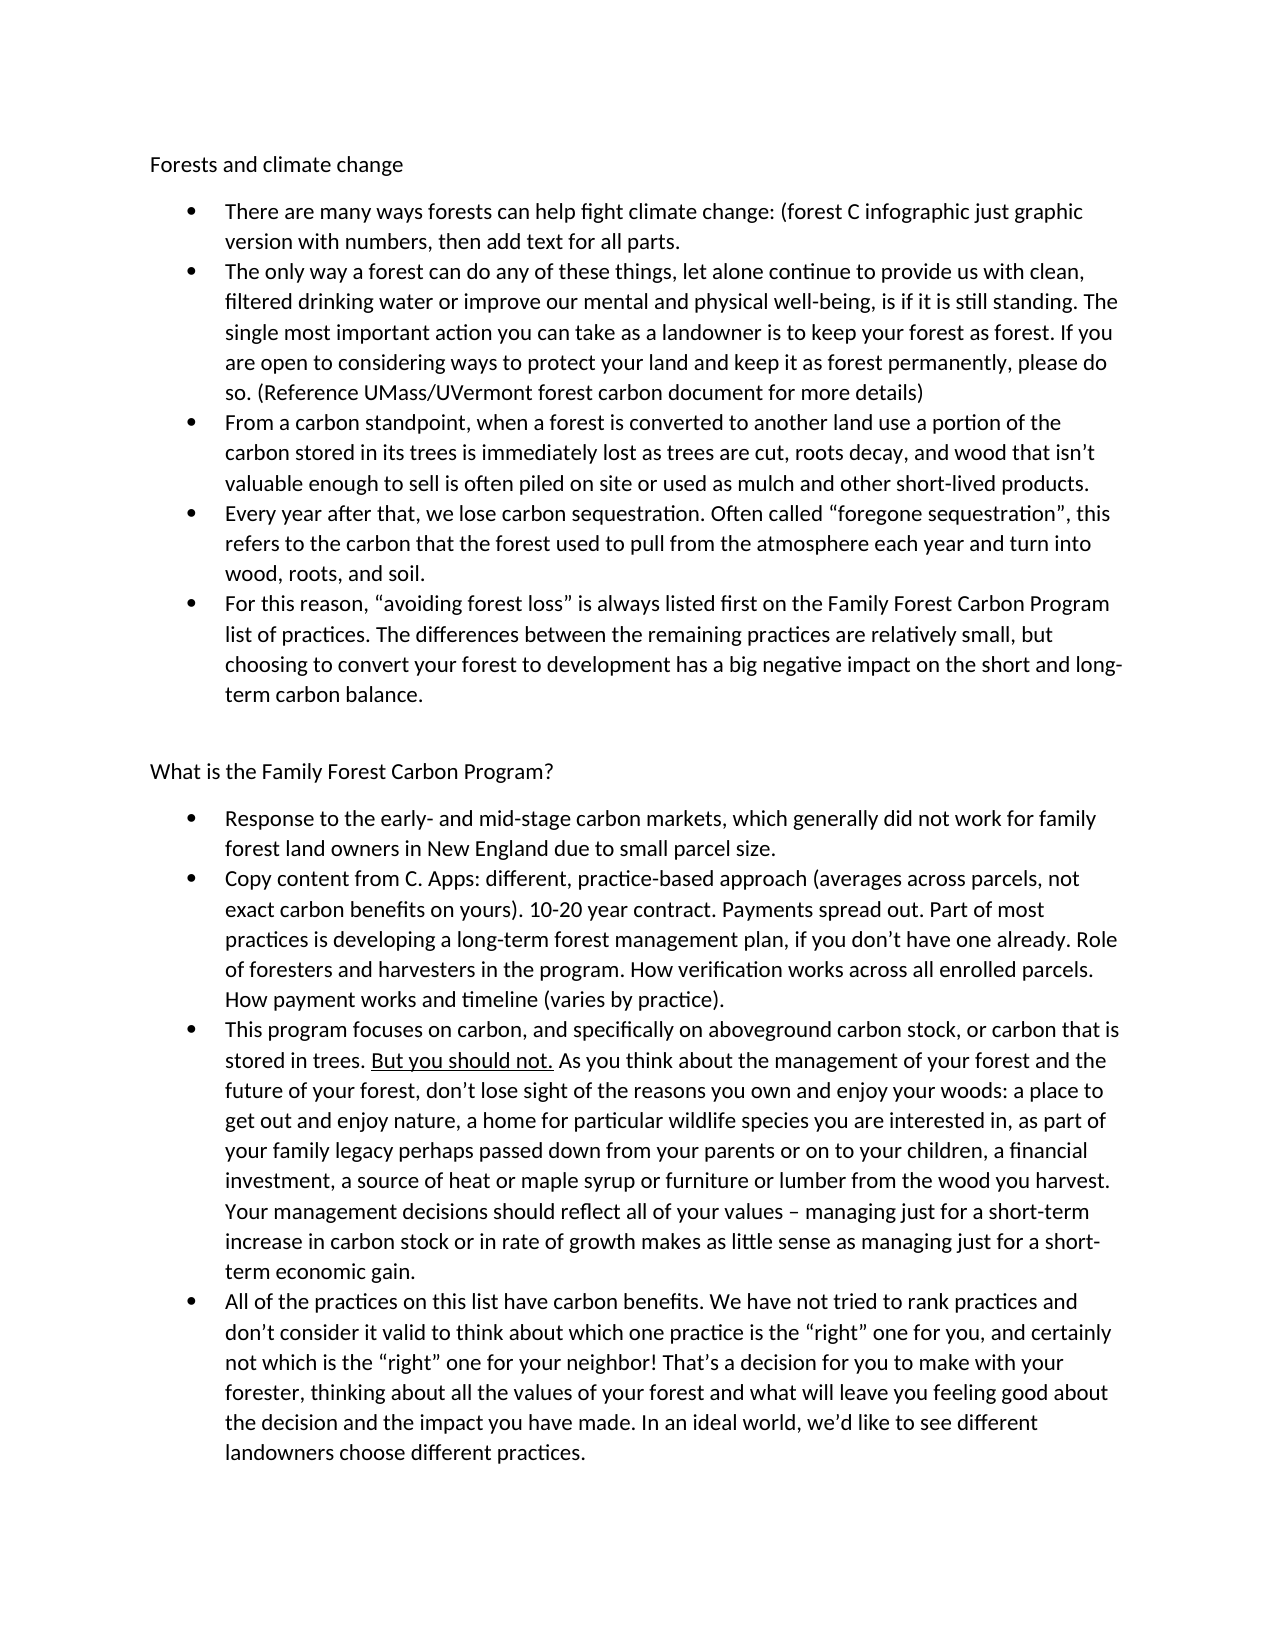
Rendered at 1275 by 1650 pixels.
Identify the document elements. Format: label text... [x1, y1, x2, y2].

text Forests and climate change [150, 150, 1125, 178]
text What is the Family Forest Carbon Program? [150, 757, 1125, 785]
list From a carbon standpoint, when a forest is converted to another land use a portion of the carbon stored in its trees is immediately lost as trees are cut, roots decay, and wood that isn’t valuable enough to sell is often piled on site or used as mulch and other short-lived products. [187, 408, 1125, 497]
list Response to the early- and mid-stage carbon markets, which generally did not work for family forest land owners in New England due to small parcel size. [187, 804, 1125, 862]
list For this reason, “avoiding forest loss” is always listed first on the Family Forest Carbon Program list of practices. The differences between the remaining practices are relatively small, but choosing to convert your forest to development has a big negative impact on the short and long-term carbon balance. [187, 589, 1125, 708]
list Copy content from C. Apps: different, practice-based approach (averages across parcels, not exact carbon benefits on yours). 10-20 year contract. Payments spread out. Part of most practices is developing a long-term forest management plan, if you don’t have one already. Role of foresters and harvesters in the program. How verification works across all enrolled parcels. How payment works and timeline (varies by practice). [187, 864, 1125, 1013]
list All of the practices on this list have carbon benefits. We have not tried to rank practices and don’t consider it valid to think about which one practice is the “right” one for you, and certainly not which is the “right” one for your neighbor! That’s a decision for you to make with your forester, thinking about all the values of your forest and what will leave you feeling good about the decision and the impact you have made. In an ideal world, we’d like to see different landowners choose different practices. [187, 1287, 1125, 1467]
list This program focuses on carbon, and specifically on aboveground carbon stock, or carbon that is stored in trees. But you should not. As you think about the management of your forest and the future of your forest, don’t lose sight of the reasons you own and enjoy your woods: a place to get out and enjoy nature, a home for particular wildlife species you are interested in, as part of your family legacy perhaps passed down from your parents or on to your children, a financial investment, a source of heat or maple syrup or furniture or lumber from the wood you harvest. Your management decisions should reflect all of your values – managing just for a short-term increase in carbon stock or in rate of growth makes as little sense as managing just for a short-term economic gain. [187, 1016, 1125, 1285]
list The only way a forest can do any of these things, let alone continue to provide us with clean, filtered drinking water or improve our mental and physical well-being, is if it is still standing. The single most important action you can take as a landowner is to keep your forest as forest. If you are open to considering ways to protect your land and keep it as forest permanently, please do so. (Reference UMass/UVermont forest carbon document for more details) [187, 257, 1125, 406]
list There are many ways forests can help fight climate change: (forest C infographic just graphic version with numbers, then add text for all parts. [187, 197, 1125, 255]
list Every year after that, we lose carbon sequestration. Often called “foregone sequestration”, this refers to the carbon that the forest used to pull from the atmosphere each year and turn into wood, roots, and soil. [187, 499, 1125, 587]
